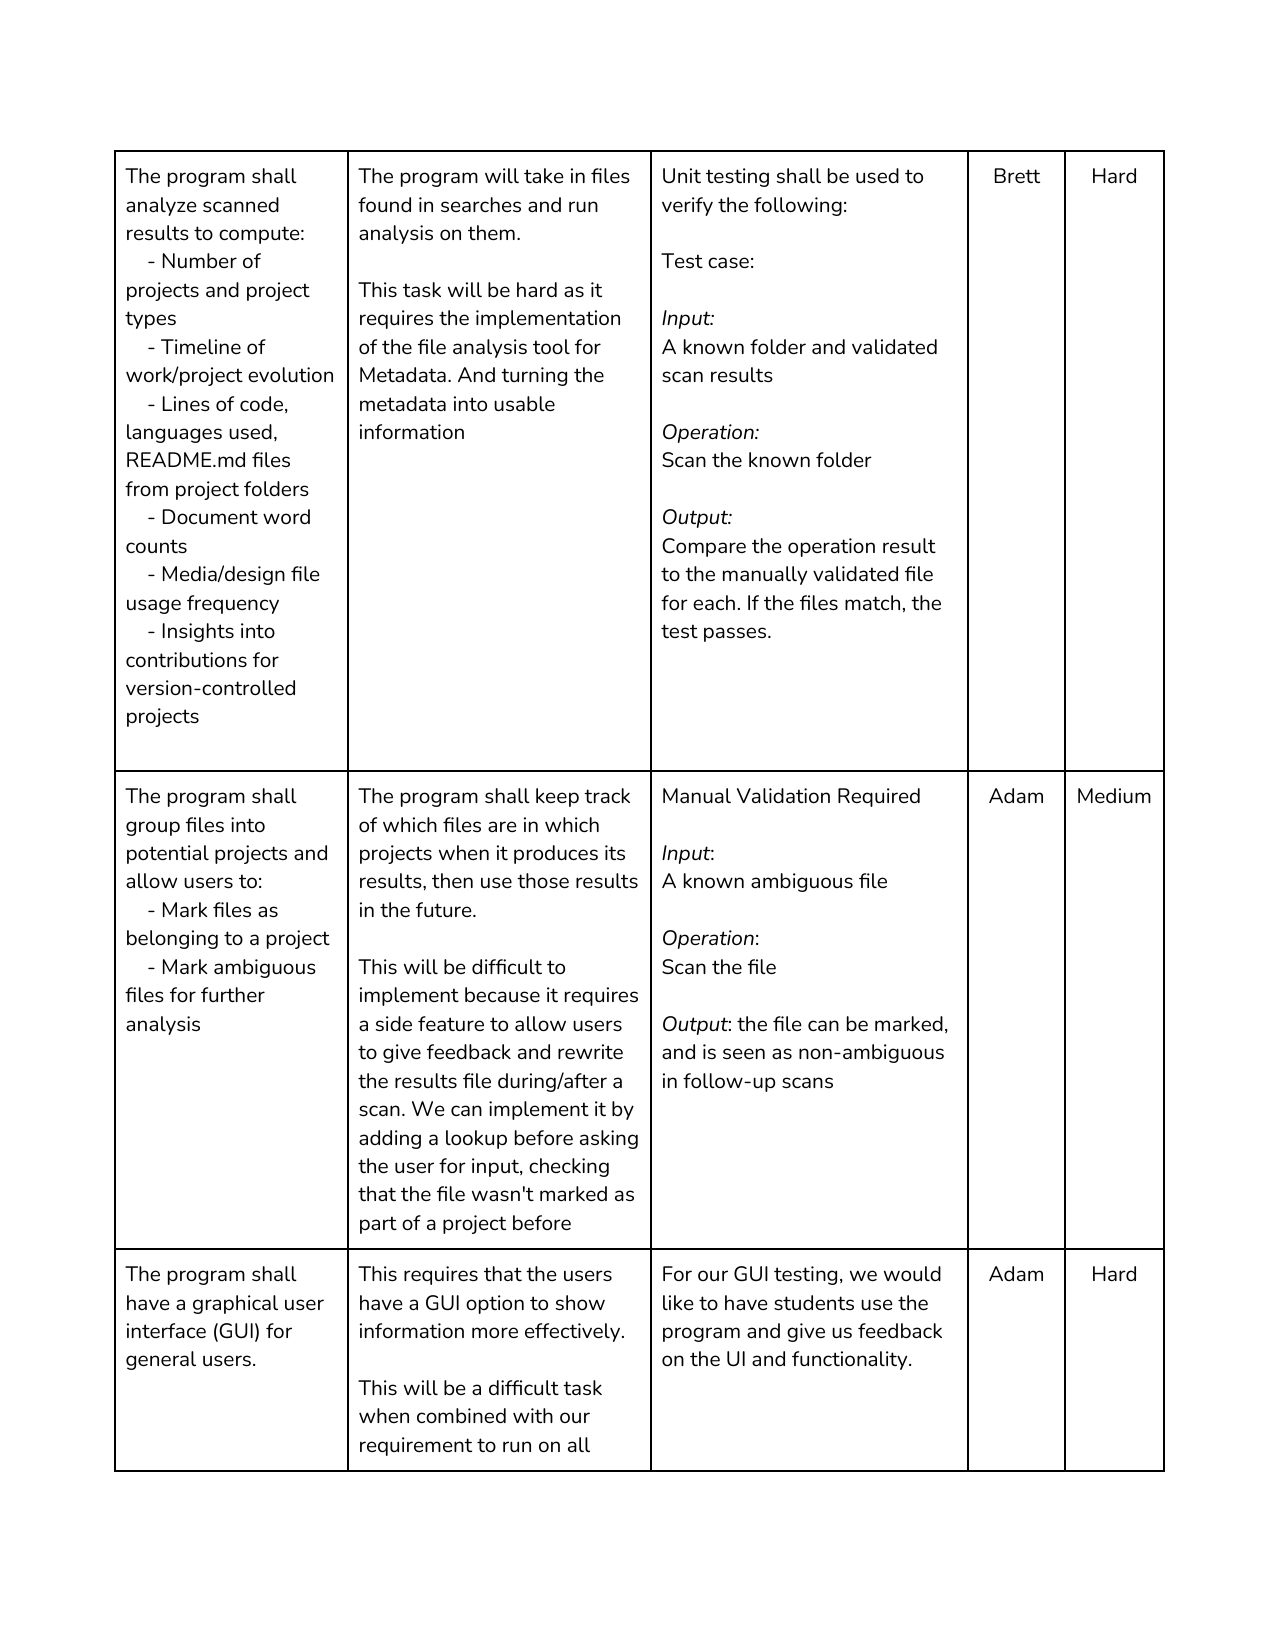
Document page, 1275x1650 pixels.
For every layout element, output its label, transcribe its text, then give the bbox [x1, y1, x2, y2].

table_cell The program shall analyze scanned results to compute: - Number of projects and project types - Timeline of work/project evolution - Lines of code, languages used, README.md files from project folders - Document word counts - Media/design file usage frequency - Insights into contributions for version-controlled projects [116, 152, 347, 770]
table_cell The program will take in files found in searches and run analysis on them. This task will be hard as it requires the implementation of the file analysis tool for Metadata. And turning the metadata into usable information [349, 152, 650, 770]
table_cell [116, 1250, 347, 1470]
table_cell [349, 1250, 650, 1470]
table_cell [652, 1250, 967, 1470]
table_cell Hard [1066, 1250, 1163, 1470]
table_cell Adam [969, 1250, 1064, 1470]
table_cell Manual Validation Required Input: A known ambiguous file Operation: Scan the file Output: the file can be marked, and is seen as non-ambiguous in follow-up scans [652, 772, 967, 1248]
table_cell The program shall keep track of which files are in which projects when it produces its results, then use those results in the future. This will be difficult to implement because it requires a side feature to allow users to give feedback and rewrite the results file during/after a scan. We can implement it by adding a lookup before asking the user for input, checking that the file wasn't marked as part of a project before [349, 772, 650, 1248]
table_cell Brett [969, 152, 1064, 770]
table_cell Hard [1066, 152, 1163, 770]
table_cell Medium [1066, 772, 1163, 1248]
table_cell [652, 152, 967, 770]
table_cell The program shall group files into potential projects and allow users to: - Mark files as belonging to a project - Mark ambiguous files for further analysis [116, 772, 347, 1248]
table_cell Adam [969, 772, 1064, 1248]
